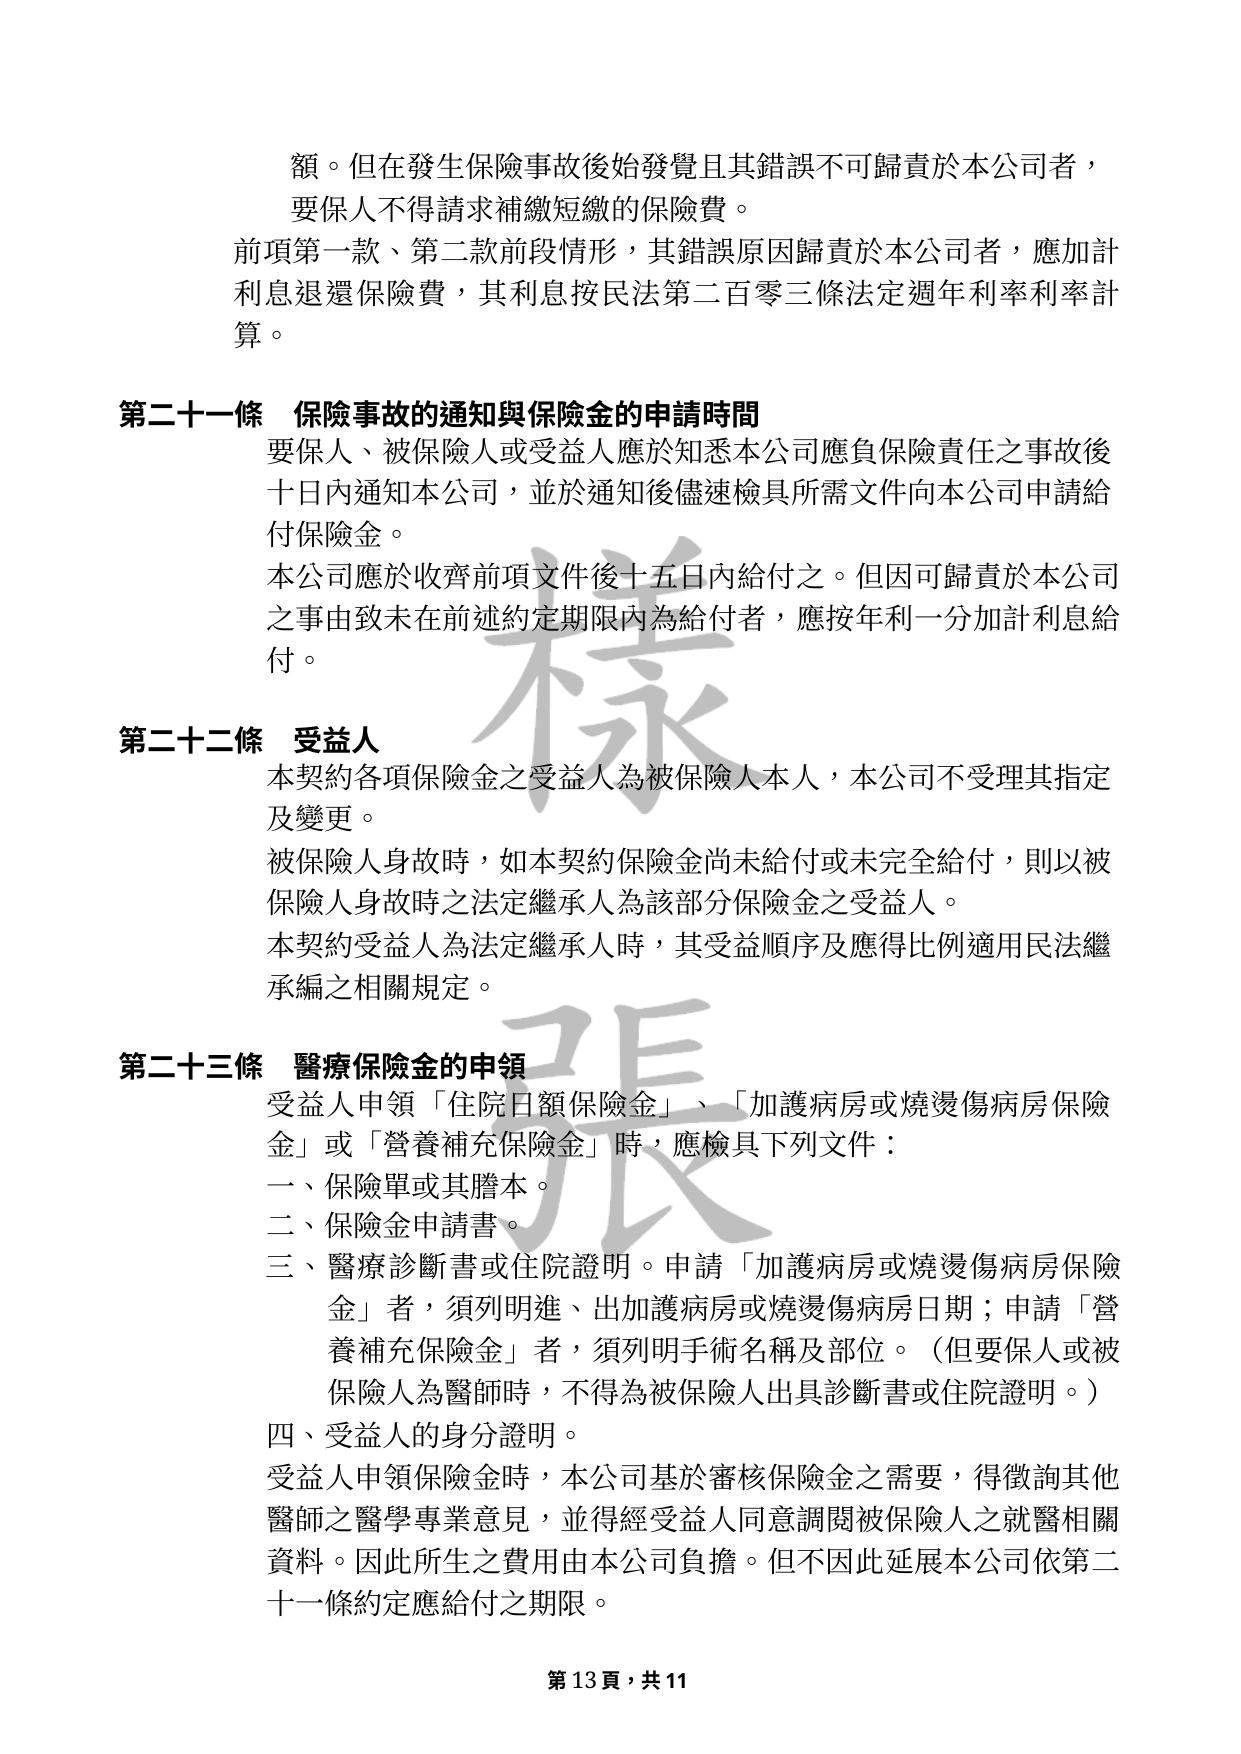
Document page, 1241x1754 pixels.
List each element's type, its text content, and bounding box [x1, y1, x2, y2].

text 本契約各項保險金之受益人為被保險人本人，本公司不受理其指定 [266, 761, 1134, 795]
text 二、保險金申請書。 [266, 1207, 1134, 1244]
subtitle 第二十二條 受益人 [118, 711, 1134, 761]
picture [471, 1007, 773, 1037]
text 要保人、被保險人或受益人應於知悉本公司應負保險責任之事故後 [266, 435, 1134, 469]
text 四、受益人的身分證明。 [266, 1412, 1134, 1454]
picture [471, 680, 773, 711]
text 前項第一款、第二款前段情形，其錯誤原因歸責於本公司者，應加計利息退還保險費，其利息按民法第二百零三條法定週年利率利率計算。 [233, 229, 1122, 354]
subtitle 第二十一條 保險事故的通知與保險金的申請時間 [118, 384, 1134, 435]
text 三、醫療診斷書或住院證明。申請「加護病房或燒燙傷病房保險金」者，須列明進、出加護病房或燒燙傷病房日期；申請「營養補充保險金」者，須列明手術名稱及部位。（但要保人或被保險人為醫師時，不得為被保險人出具診斷書或住院證明。） [266, 1244, 1123, 1412]
text 金」或「營養補充保險金」時，應檢具下列文件： 一、保險單或其謄本。 [266, 1122, 908, 1206]
text 及變更。 [266, 796, 1134, 838]
text 十日內通知本公司，並於通知後儘速檢具所需文件向本公司申請給付保險金。 [266, 470, 1122, 554]
text 受益人申領「住院日額保險金」、「加護病房或燒燙傷病房保險 [266, 1087, 1134, 1122]
text 被保險人身故時，如本契約保險金尚未給付或未完全給付，則以被保險人身故時之法定繼承人為該部分保險金之受益人。 [266, 838, 1122, 922]
text 額。但在發生保險事故後始發覺且其錯誤不可歸責於本公司者， 要保人不得請求補繳短繳的保險費。 [290, 144, 1122, 228]
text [266, 1455, 1122, 1622]
subtitle 第二十三條 醫療保險金的申領 [118, 1037, 1134, 1087]
text 本公司應於收齊前項文件後十五日內給付之。但因可歸責於本公司之事由致未在前述約定期限內為給付者，應按年利一分加計利息給付。 [266, 554, 1122, 680]
text 本契約受益人為法定繼承人時，其受益順序及應得比例適用民法繼承編之相關規定。 [266, 922, 1122, 1007]
